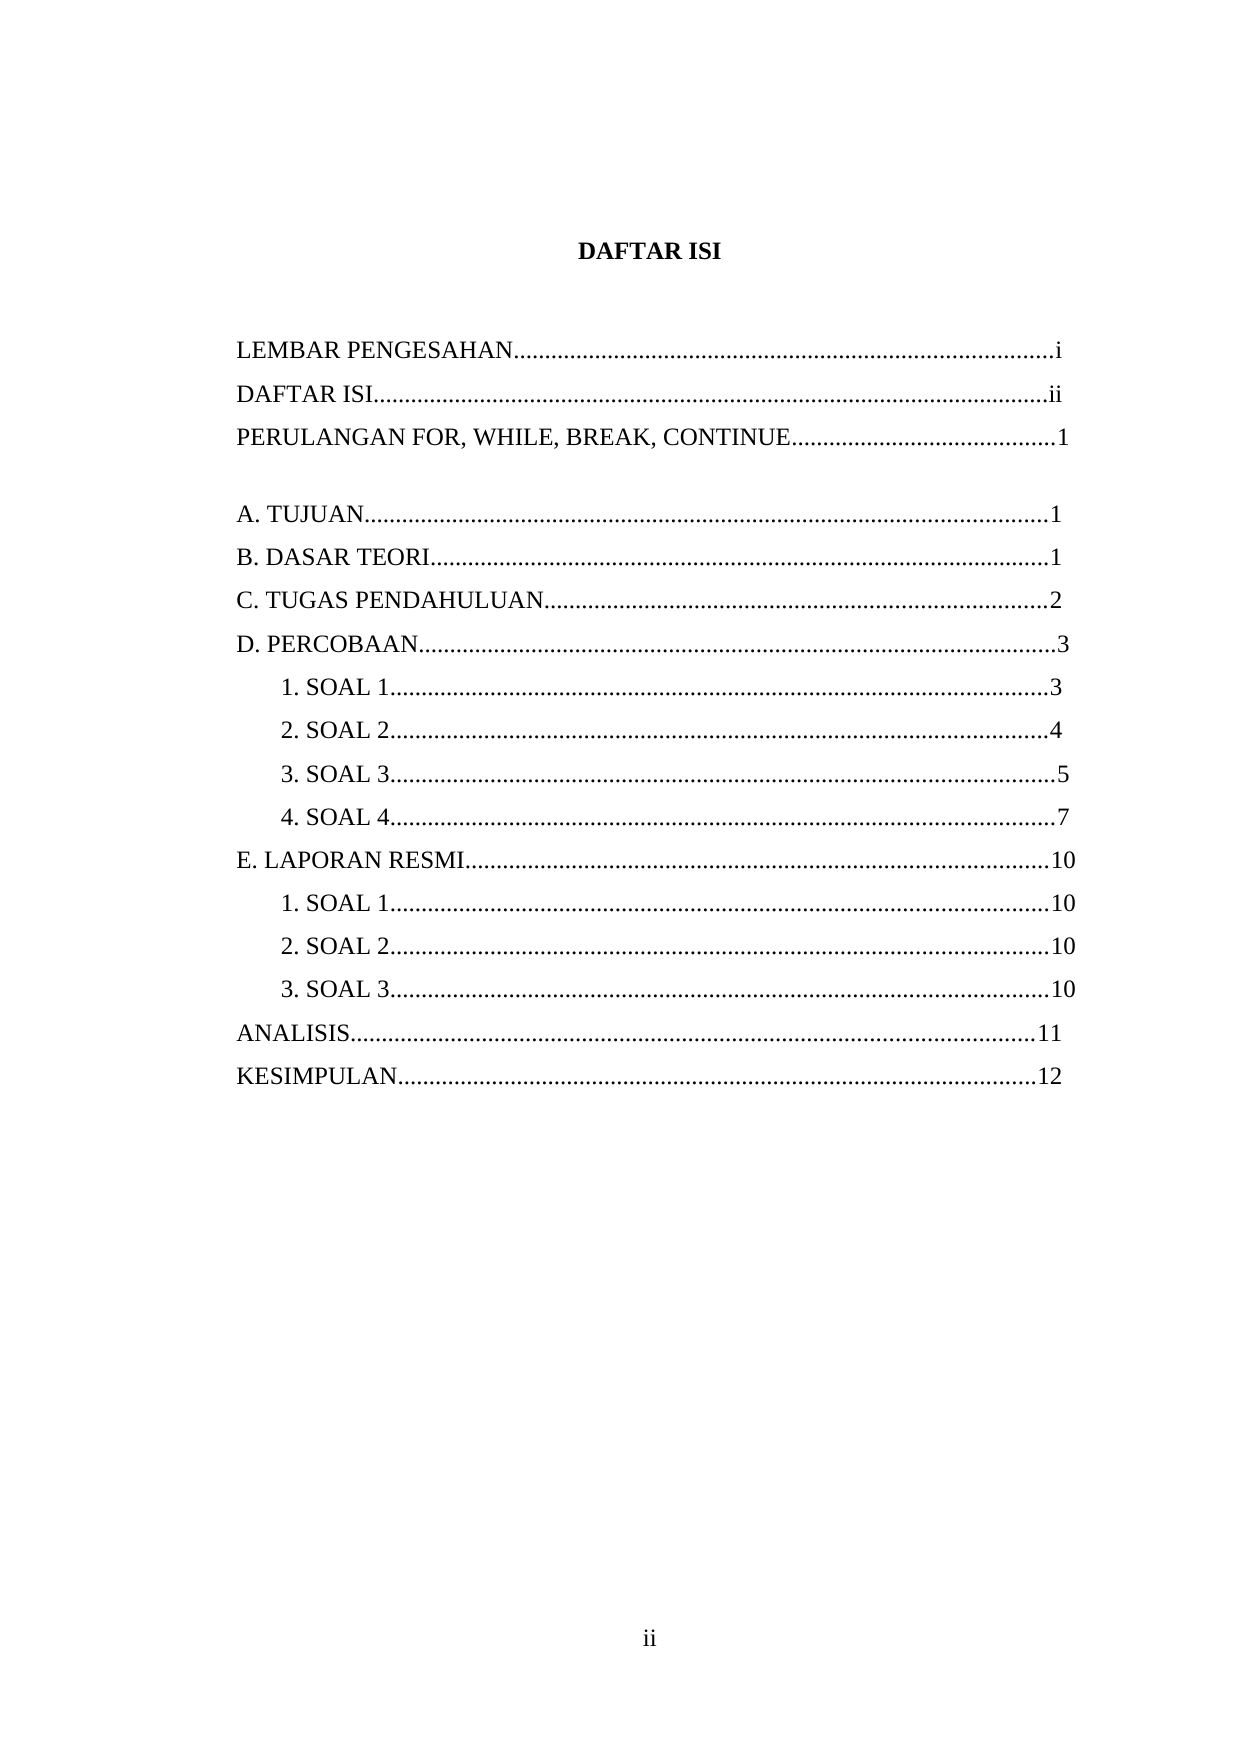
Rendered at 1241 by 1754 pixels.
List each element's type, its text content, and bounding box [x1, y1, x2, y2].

text 3. SOAL 3 5 [281, 759, 1063, 788]
text E. LAPORAN RESMI 10 [236, 845, 1063, 874]
text B. DASAR TEORI 1 [236, 542, 1063, 571]
text DAFTAR ISI ii [236, 379, 1063, 407]
text 1. SOAL 1 3 [281, 672, 1063, 701]
text 1. SOAL 1 10 [281, 888, 1063, 917]
text PERULANGAN FOR, WHILE, BREAK, CONTINUE 1 [236, 422, 1063, 451]
text 4. SOAL 4 7 [281, 802, 1063, 831]
text LEMBAR PENGESAHAN i [236, 335, 1063, 364]
text 3. SOAL 3 10 [281, 974, 1063, 1003]
text DAFTAR ISI [236, 236, 1063, 265]
text 2. SOAL 2 10 [281, 931, 1063, 960]
text A. TUJUAN 1 [236, 499, 1063, 527]
text 2. SOAL 2 4 [281, 716, 1063, 744]
text KESIMPULAN 12 [236, 1061, 1063, 1090]
text ANALISIS 11 [236, 1018, 1063, 1046]
text D. PERCOBAAN 3 [236, 629, 1063, 658]
text C. TUGAS PENDAHULUAN 2 [236, 586, 1063, 614]
